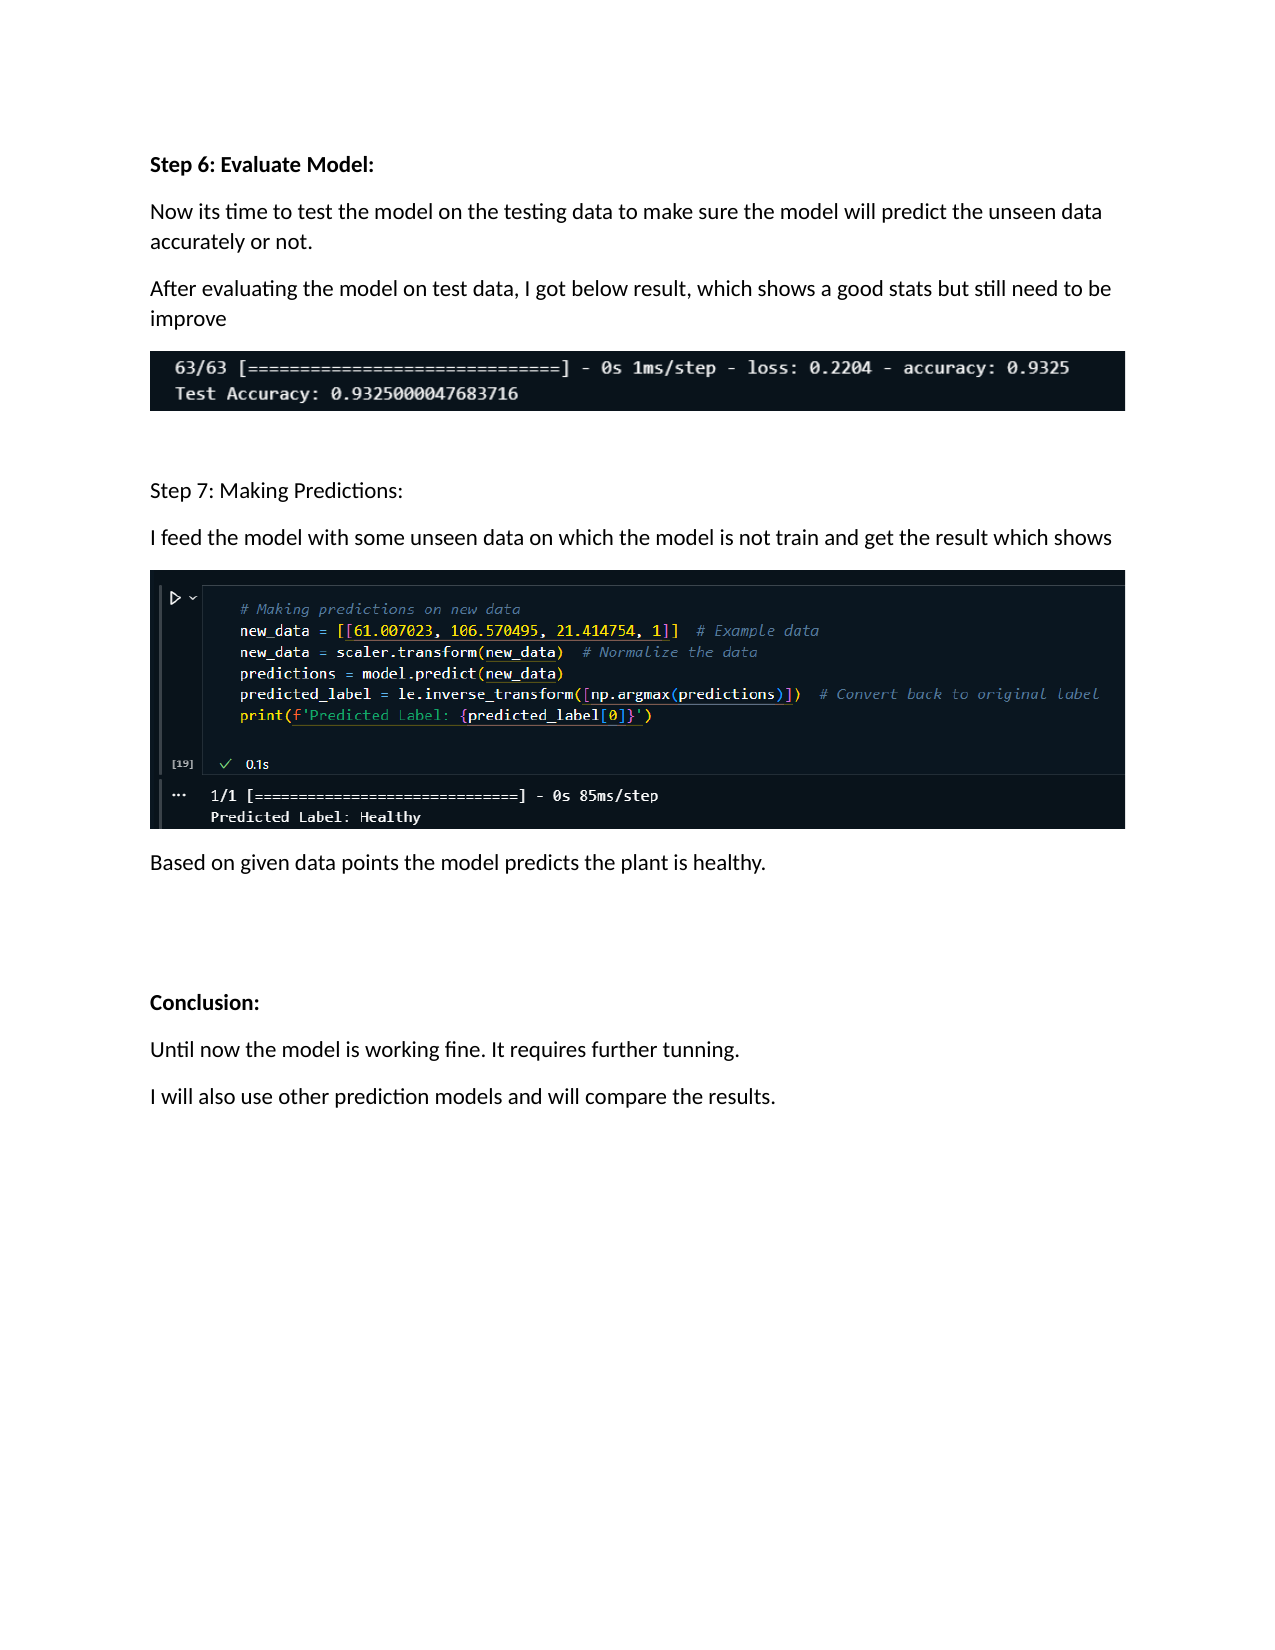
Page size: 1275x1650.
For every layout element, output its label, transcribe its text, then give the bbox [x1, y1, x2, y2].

text I will also use other prediction models and will compare the results. [150, 1082, 1125, 1110]
text Until now the model is working fine. It requires further tunning. [150, 1035, 1125, 1063]
picture [150, 351, 1125, 411]
text Step 7: Making Predictions: [150, 476, 1125, 504]
text Based on given data points the model predicts the plant is healthy. [150, 848, 1125, 876]
text After evaluating the model on test data, I got below result, which shows a good stats but still need to be improve [150, 274, 1125, 332]
text Step 6: Evaluate Model: [150, 150, 1125, 178]
text Conclusion: [150, 988, 1125, 1016]
text I feed the model with some unseen data on which the model is not train and get the result which shows [150, 523, 1125, 551]
text Now its time to test the model on the testing data to make sure the model will predict the unseen data accurately or not. [150, 197, 1125, 255]
picture [150, 570, 1125, 829]
